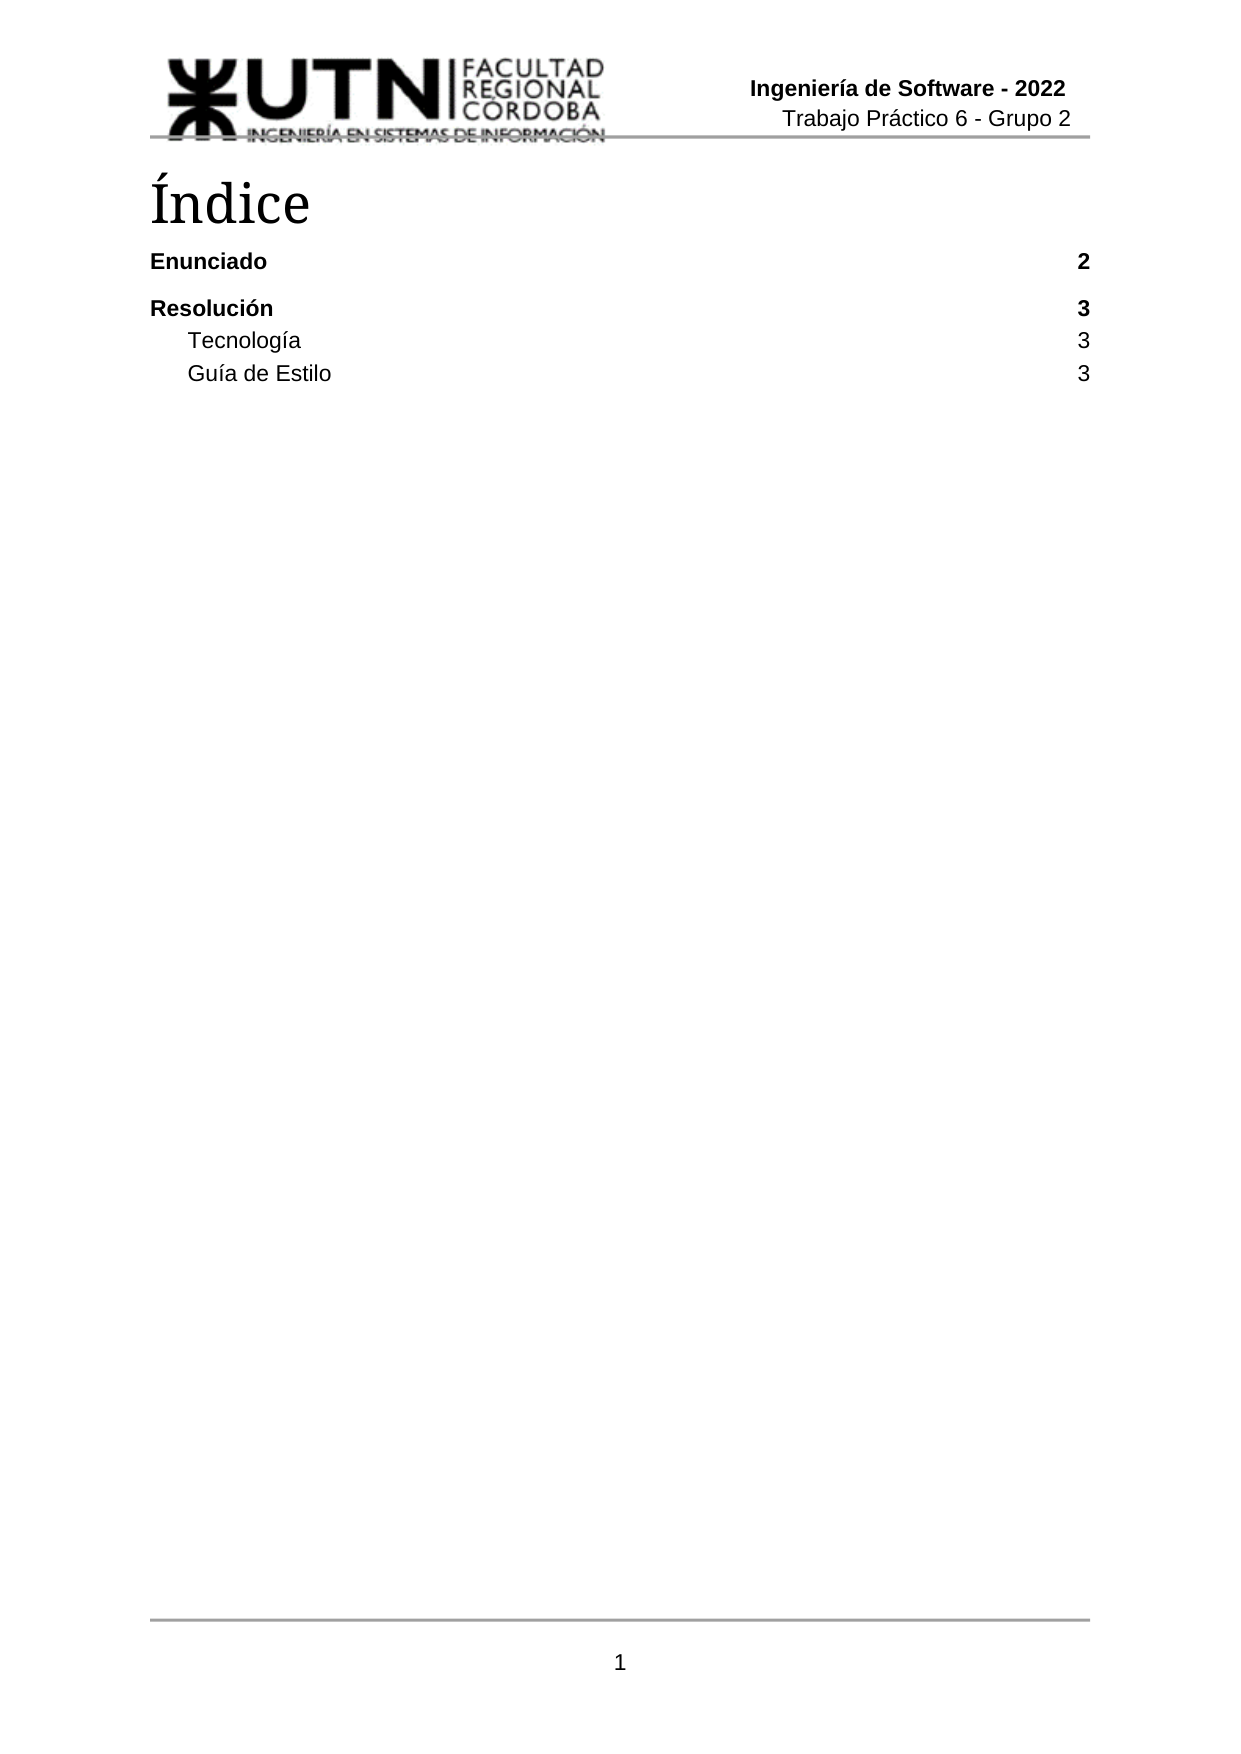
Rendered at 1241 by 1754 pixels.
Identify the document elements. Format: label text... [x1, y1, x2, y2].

picture [165, 56, 613, 135]
title Índice [150, 166, 1090, 239]
picture [165, 139, 613, 149]
